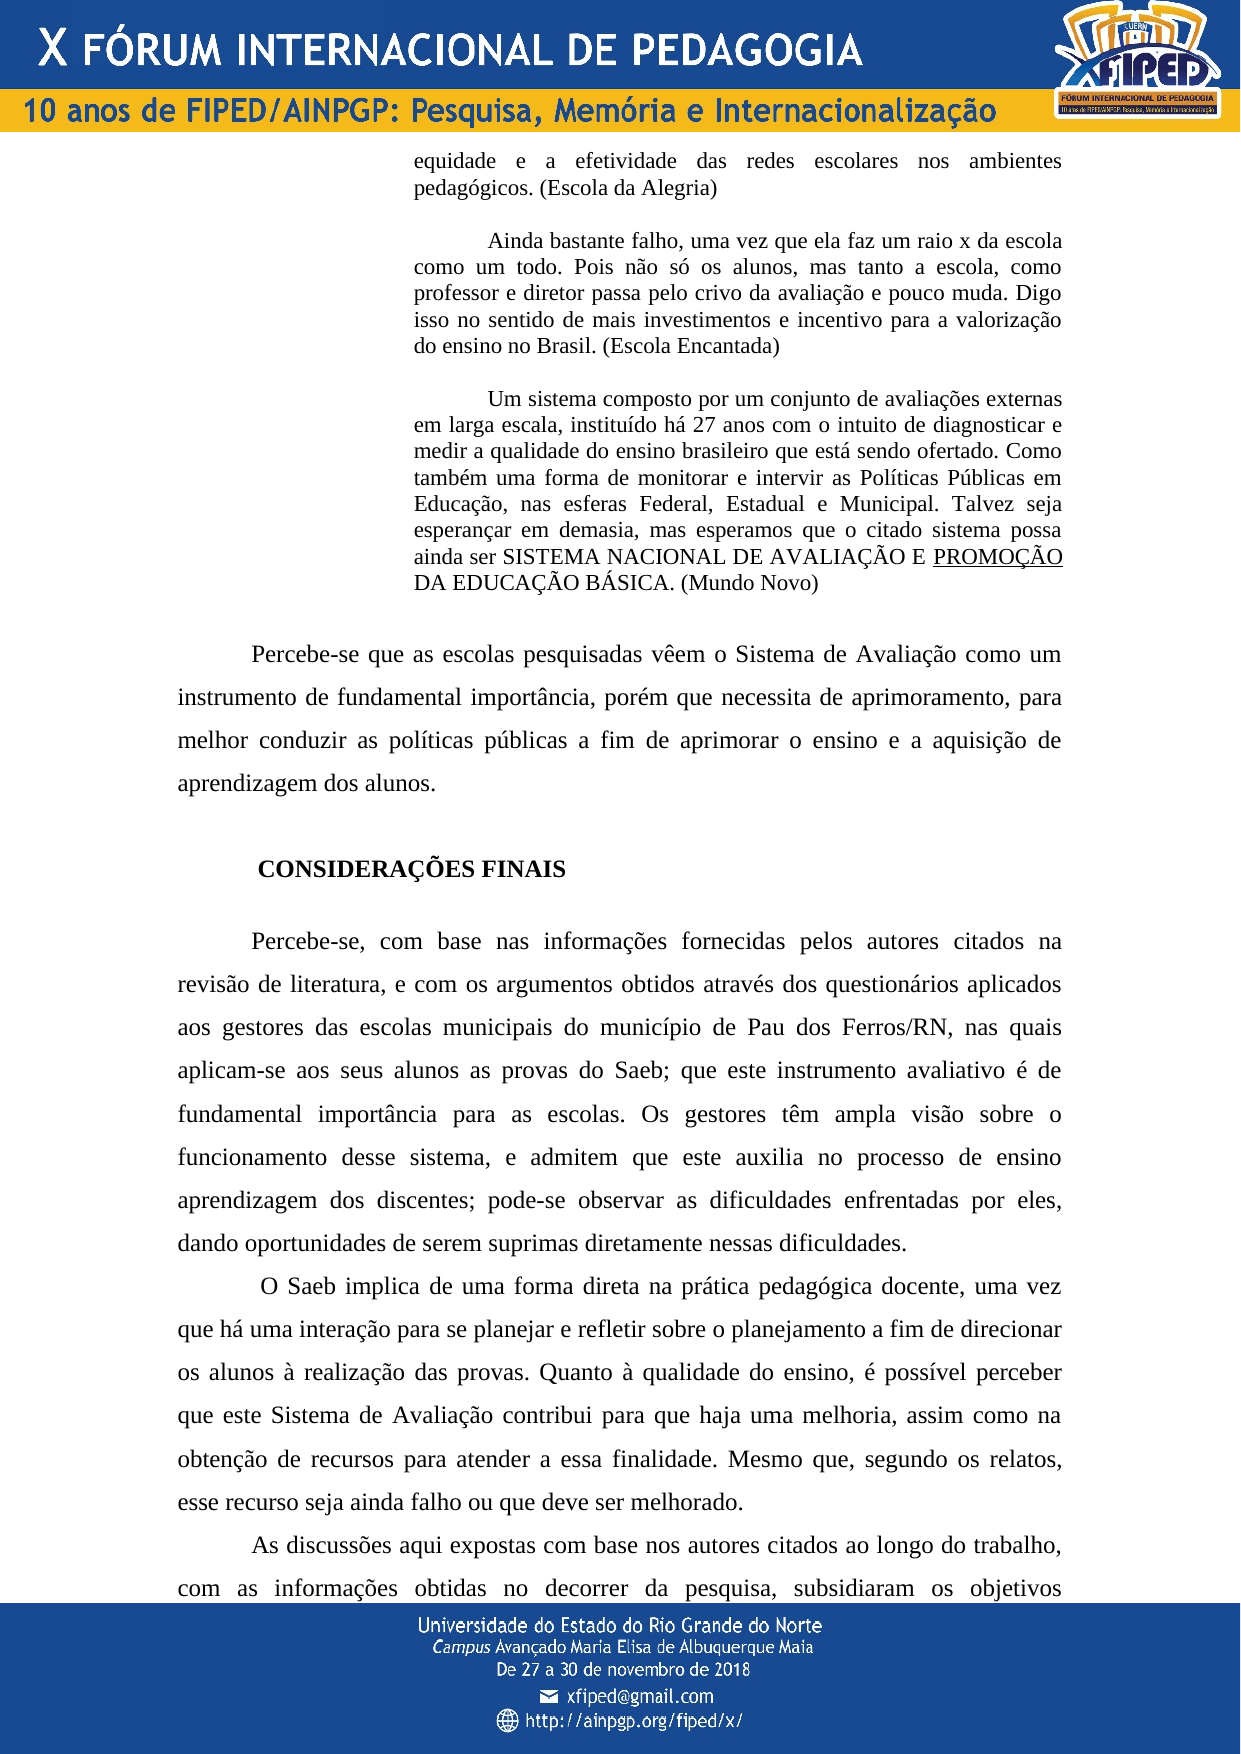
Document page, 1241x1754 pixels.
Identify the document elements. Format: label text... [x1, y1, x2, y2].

text CONSIDERAÇÕES FINAIS [177, 854, 1063, 883]
text Percebe-se que as escolas pesquisadas vêem o Sistema de Avaliação como um instrumento de fundamental importância, porém que necessita de aprimoramento, para melhor conduzir as políticas públicas a fim de aprimorar o ensino e a aquisição de aprendizagem dos alunos. [177, 639, 1063, 797]
text Ainda bastante falho, uma vez que ela faz um raio x da escola como um todo. Pois não só os alunos, mas tanto a escola, como professor e diretor passa pelo crivo da avaliação e pouco muda. Digo isso no sentido de mais investimentos e incentivo para a valorização do ensino no Brasil. (Escola Encantada) [413, 227, 1063, 358]
text Percebe-se, com base nas informações fornecidas pelos autores citados na revisão de literatura, e com os argumentos obtidos através dos questionários aplicados aos gestores das escolas municipais do município de Pau dos Ferros/RN, nas quais aplicam-se aos seus alunos as provas do Saeb; que este instrumento avaliativo é de fundamental importância para as escolas. Os gestores têm ampla visão sobre o funcionamento desse sistema, e admitem que este auxilia no processo de ensino aprendizagem dos discentes; pode-se observar as dificuldades enfrentadas por eles, dando oportunidades de serem suprimas diretamente nessas dificuldades. [177, 926, 1063, 1257]
text O Saeb implica de uma forma direta na prática pedagógica docente, uma vez que há uma interação para se planejar e refletir sobre o planejamento a fim de direcionar os alunos à realização das provas. Quanto à qualidade do ensino, é possível perceber que este Sistema de Avaliação contribui para que haja uma melhoria, assim como na obtenção de recursos para atender a essa finalidade. Mesmo que, segundo os relatos, esse recurso seja ainda falho ou que deve ser melhorado. [177, 1271, 1063, 1516]
text Um sistema composto por um conjunto de avaliações externas em larga escala, instituído há 27 anos com o intuito de diagnosticar e medir a qualidade do ensino brasileiro que está sendo ofertado. Como também uma forma de monitorar e intervir as Políticas Públicas em Educação, nas esferas Federal, Estadual e Municipal. Talvez seja esperançar em demasia, mas esperamos que o citado sistema possa ainda ser SISTEMA NACIONAL DE AVALIAÇÃO E PROMOÇÃO DA EDUCAÇÃO BÁSICA. (Mundo Novo) [413, 385, 1063, 596]
picture [0, 0, 1241, 132]
picture [0, 1603, 1241, 1754]
